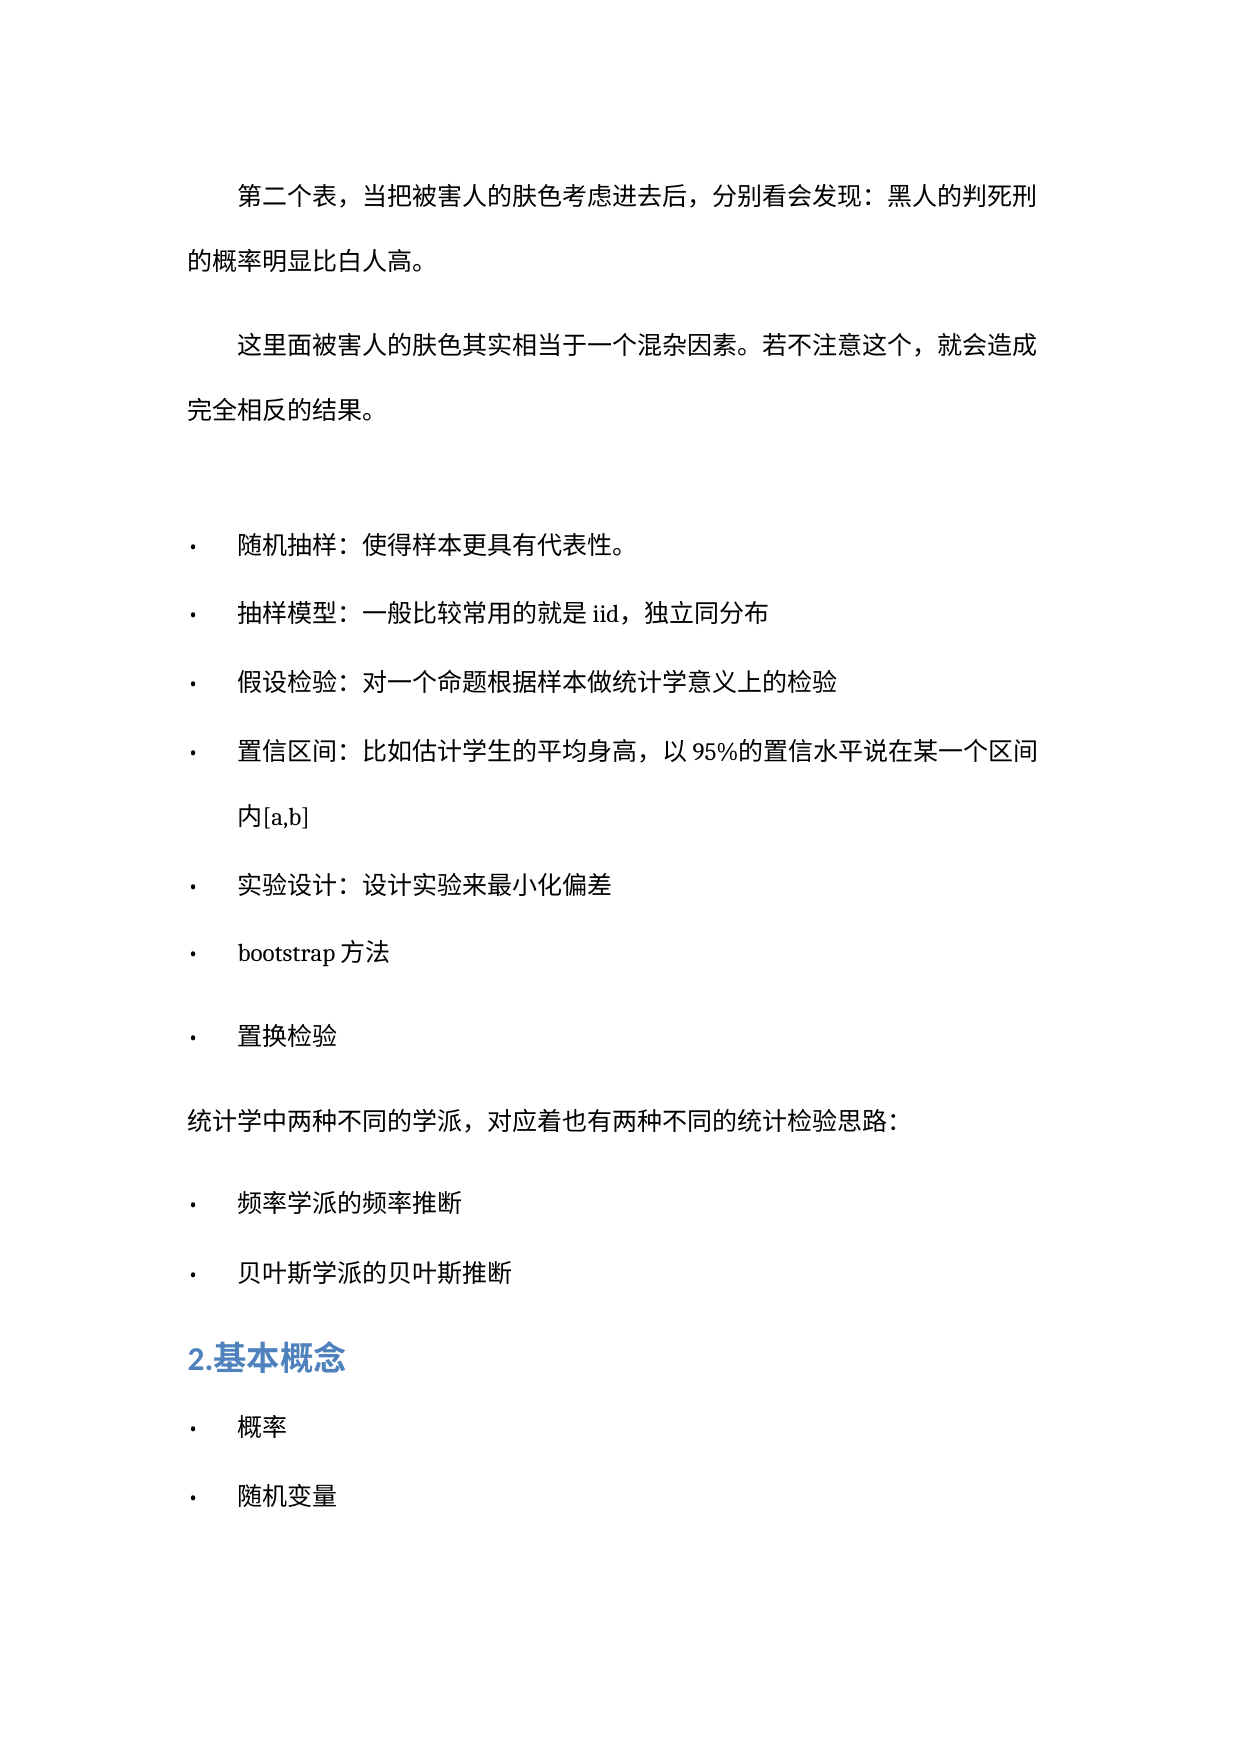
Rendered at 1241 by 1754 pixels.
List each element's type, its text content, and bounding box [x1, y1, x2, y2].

text 统计学中两种不同的学派，对应着也有两种不同的统计检验思路： [187, 1087, 1053, 1152]
list 抽样模型：一般比较常用的就是iid，独立同分布 [187, 579, 1053, 644]
list 实验设计：设计实验来最小化偏差 [187, 851, 1053, 916]
subtitle 2.基本概念 [187, 1325, 1053, 1390]
list 假设检验：对一个命题根据样本做统计学意义上的检验 [187, 648, 1053, 713]
list bootstrap方法 [187, 919, 1053, 984]
text 第二个表，当把被害人的肤色考虑进去后，分别看会发现：黑人的判死刑的概率明显比白人高。 [187, 162, 1053, 292]
list 随机变量 [187, 1463, 1053, 1528]
list 置换检验 [187, 1003, 1053, 1068]
list 置信区间：比如估计学生的平均身高，以95%的置信水平说在某一个区间内[a,b] [187, 717, 1053, 847]
list 贝叶斯学派的贝叶斯推断 [187, 1239, 1053, 1304]
text 这里面被害人的肤色其实相当于一个混杂因素。若不注意这个，就会造成完全相反的结果。 [187, 311, 1053, 441]
list 随机抽样：使得样本更具有代表性。 [187, 511, 1053, 576]
list 频率学派的频率推断 [187, 1171, 1053, 1236]
list 概率 [187, 1394, 1053, 1459]
